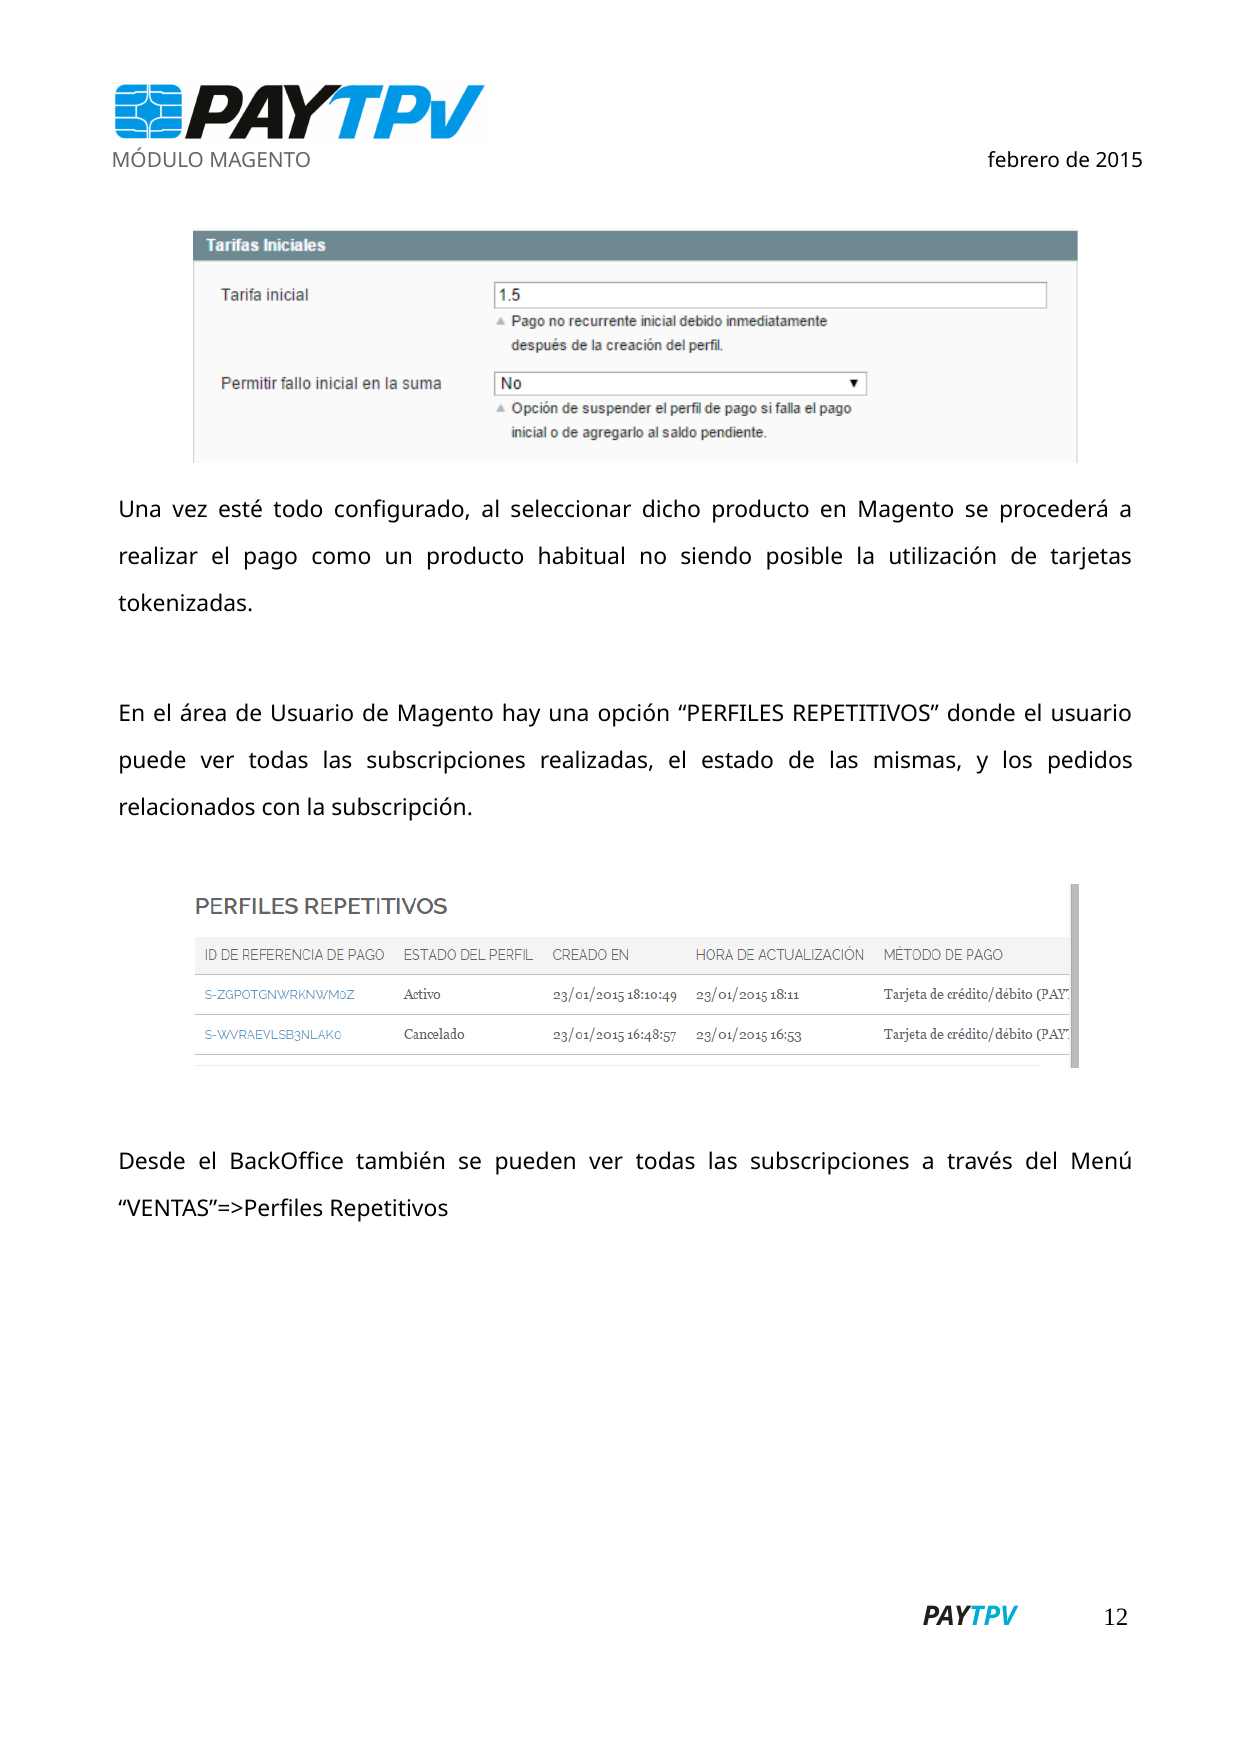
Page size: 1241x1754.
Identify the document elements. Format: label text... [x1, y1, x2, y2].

text Una vez esté todo configurado, al seleccionar dicho producto en Magento se procederá a realizar el pago como un producto habitual no siendo posible la utilización de tarjetas tokenizadas. [118, 493, 1134, 618]
picture [193, 228, 1078, 463]
picture [111, 77, 487, 145]
text En el área de Usuario de Magento hay una opción “PERFILES REPETITIVOS” donde el usuario puede ver todas las subscripciones realizadas, el estado de las mismas, y los pedidos relacionados con la subscripción. [118, 697, 1134, 822]
text Desde el BackOffice también se pueden ver todas las subscripciones a través del Menú “VENTAS”=>Perfiles Repetitivos [118, 1145, 1134, 1223]
picture [193, 884, 1079, 1068]
